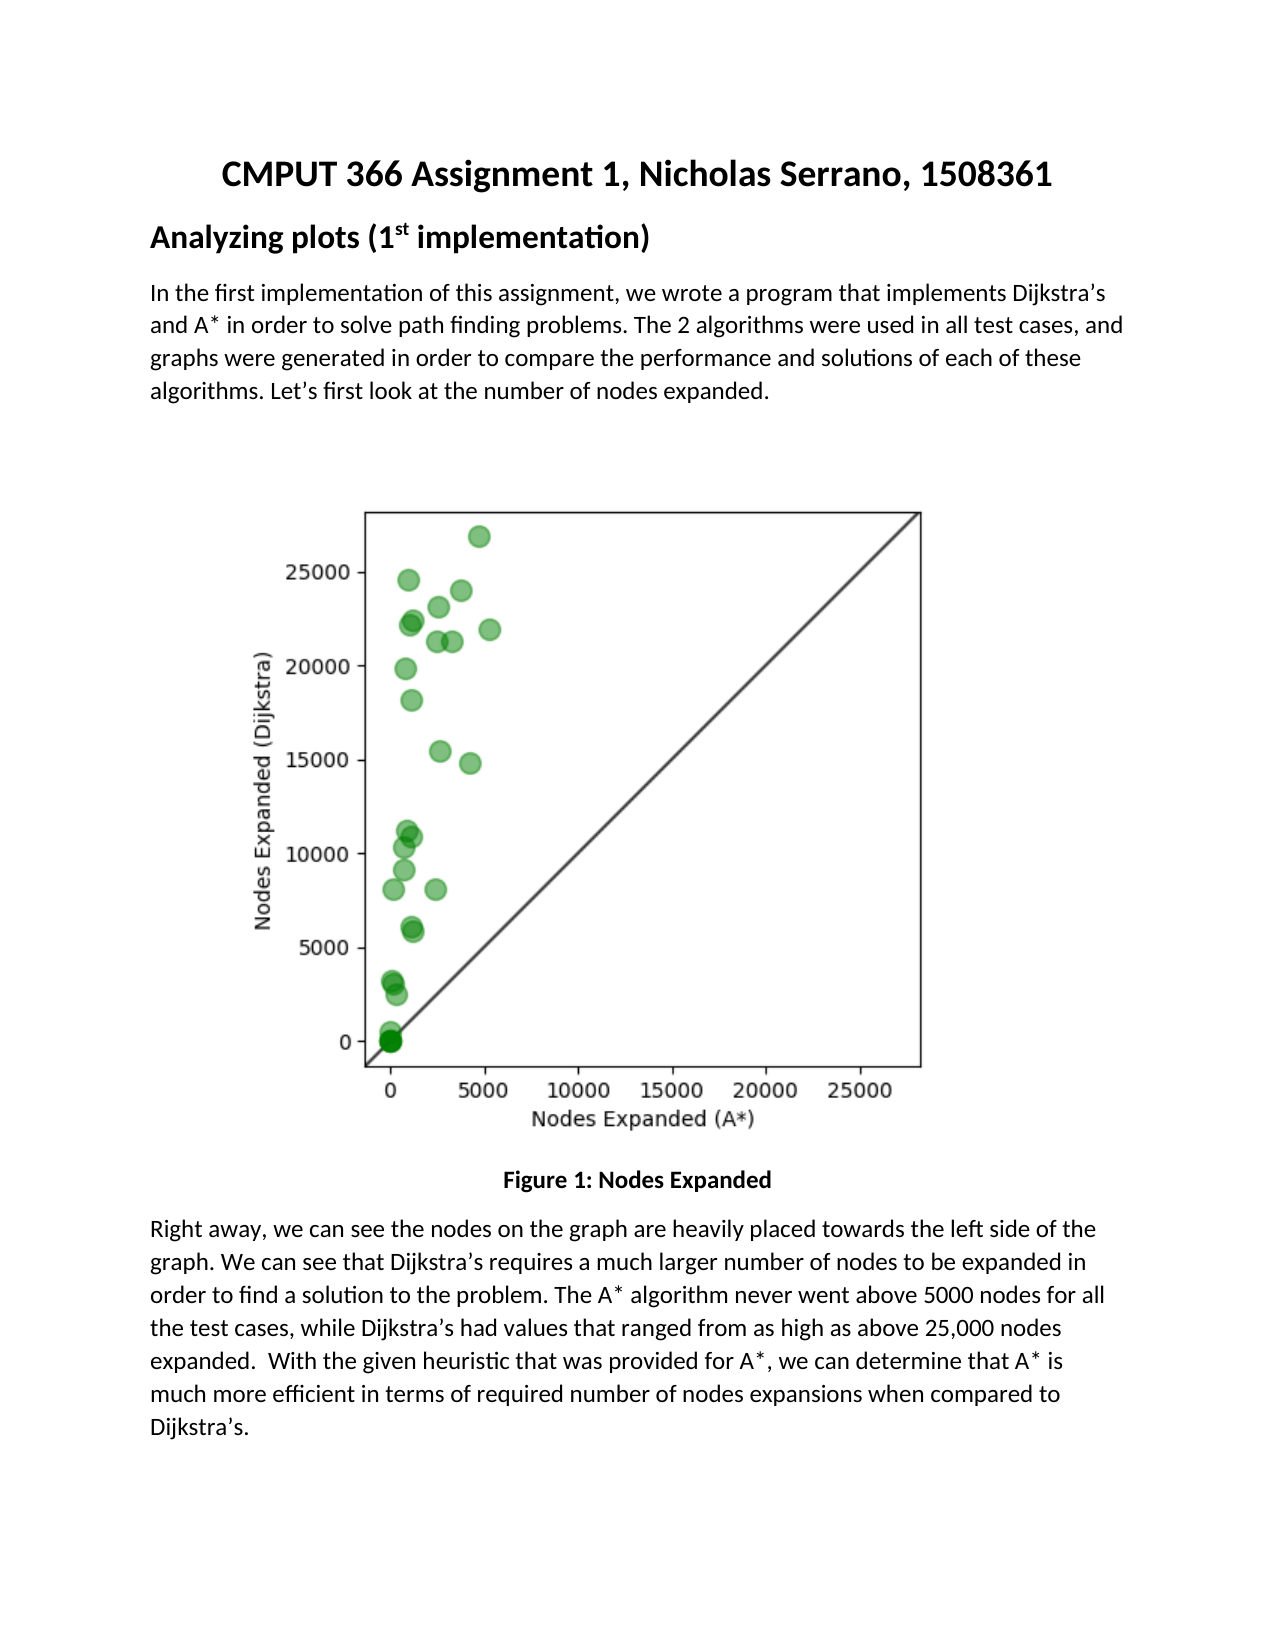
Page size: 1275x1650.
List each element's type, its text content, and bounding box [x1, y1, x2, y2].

picture [150, 425, 1110, 1146]
text Analyzing plots (1st implementation) [150, 216, 1125, 257]
text In the first implementation of this assignment, we wrote a program that implements Dijkstra’s and A* in order to solve path finding problems. The 2 algorithms were used in all test cases, and graphs were generated in order to compare the performance and solutions of each of these algorithms. Let’s first look at the number of nodes expanded. [150, 277, 1125, 406]
text Figure 1: Nodes Expanded [150, 1164, 1125, 1194]
text Right away, we can see the nodes on the graph are heavily placed towards the left side of the graph. We can see that Dijkstra’s requires a much larger number of nodes to be expanded in order to find a solution to the problem. The A* algorithm never went above 5000 nodes for all the test cases, while Dijkstra’s had values that ranged from as high as above 25,000 nodes expanded. With the given heuristic that was provided for A*, we can determine that A* is much more efficient in terms of required number of nodes expansions when compared to Dijkstra’s. [150, 1213, 1125, 1442]
text CMPUT 366 Assignment 1, Nicholas Serrano, 1508361 [150, 150, 1125, 196]
